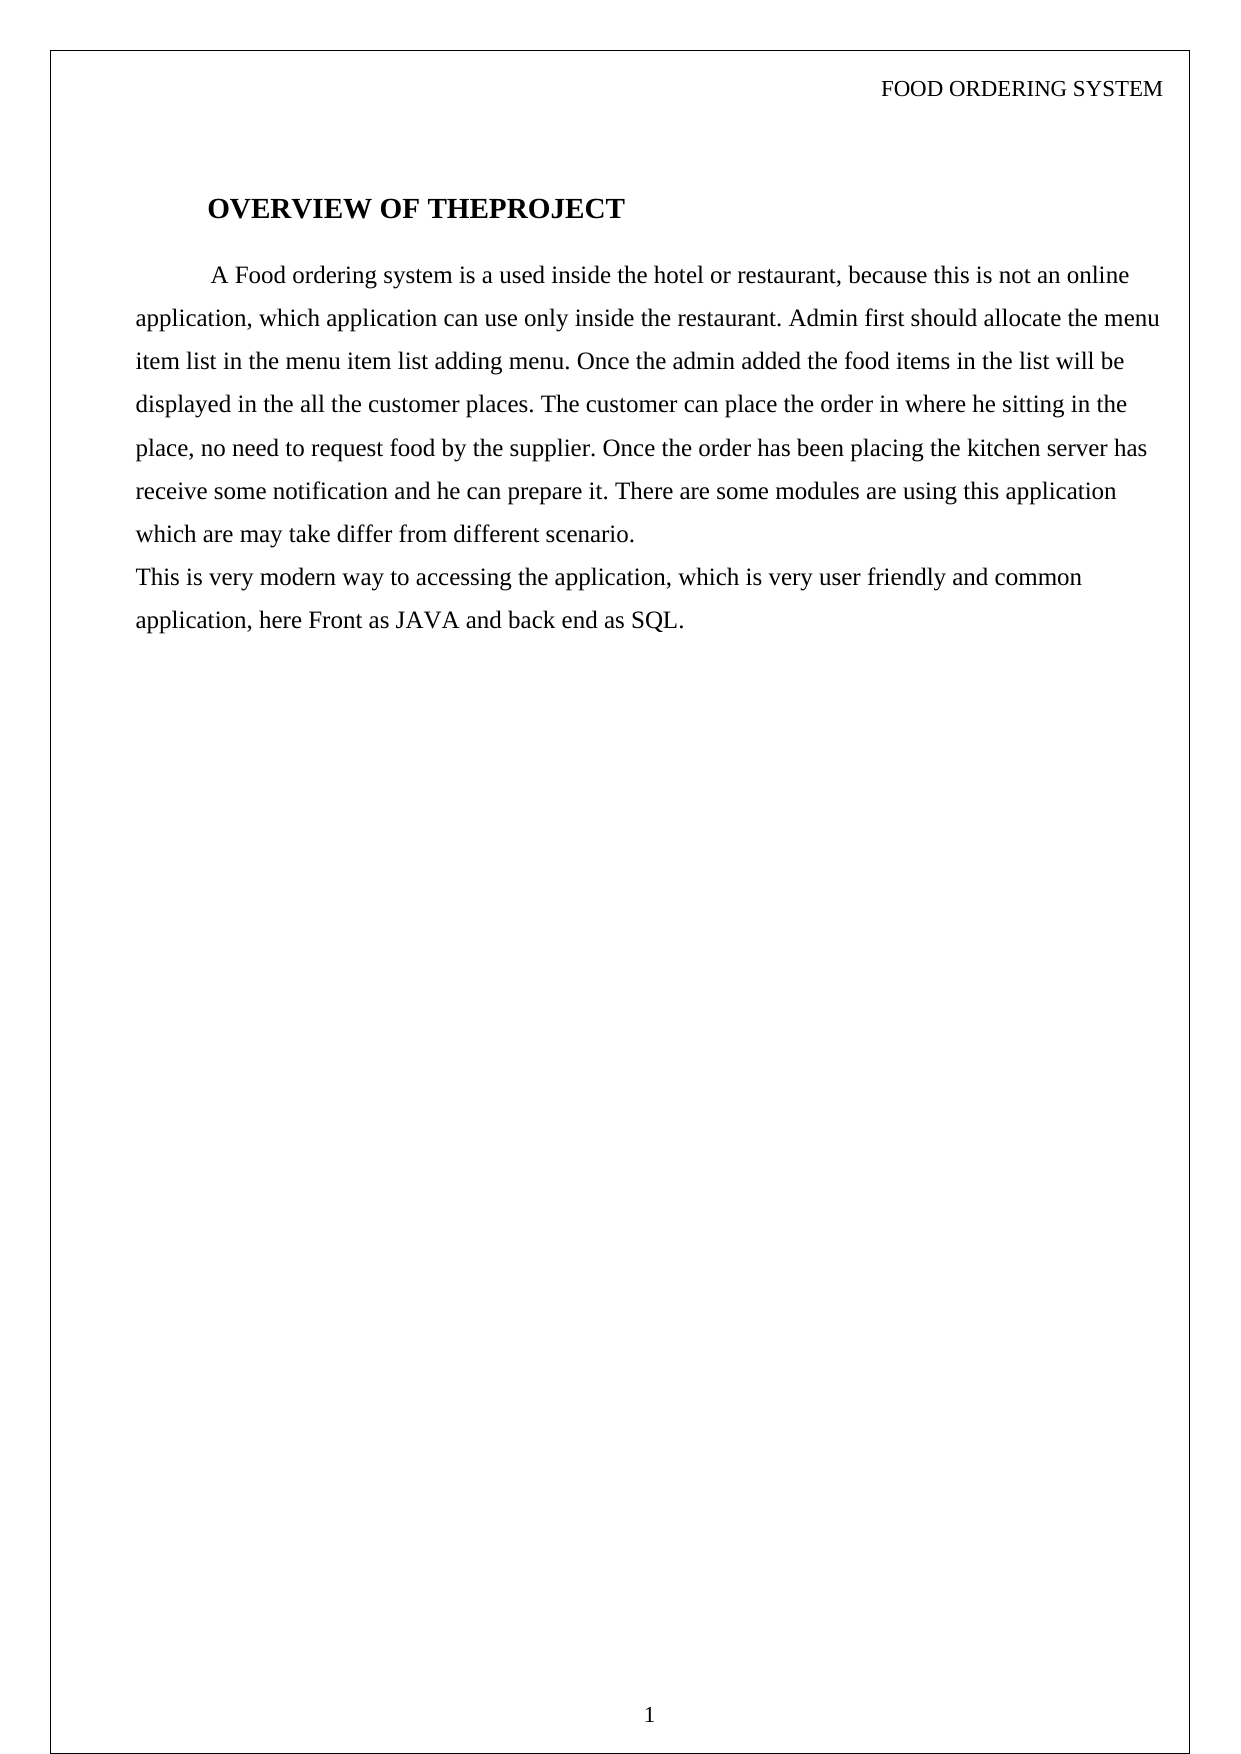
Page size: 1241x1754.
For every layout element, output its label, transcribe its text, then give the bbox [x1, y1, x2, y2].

text A Food ordering system is a used inside the hotel or restaurant, because this is not an online application, which application can use only inside the restaurant. Admin first should allocate the menu item list in the menu item list adding menu. Once the admin added the food items in the list will be displayed in the all the customer places. The customer can place the order in where he sitting in the place, no need to request food by the supplier. Once the order has been placing the kitchen server has receive some notification and he can prepare it. There are some modules are using this application which are may take differ from different scenario. [135, 260, 1163, 548]
text This is very modern way to accessing the application, which is very user friendly and common application, here Front as JAVA and back end as SQL. [135, 562, 1163, 634]
text OVERVIEW OF THEPROJECT [207, 191, 1163, 224]
